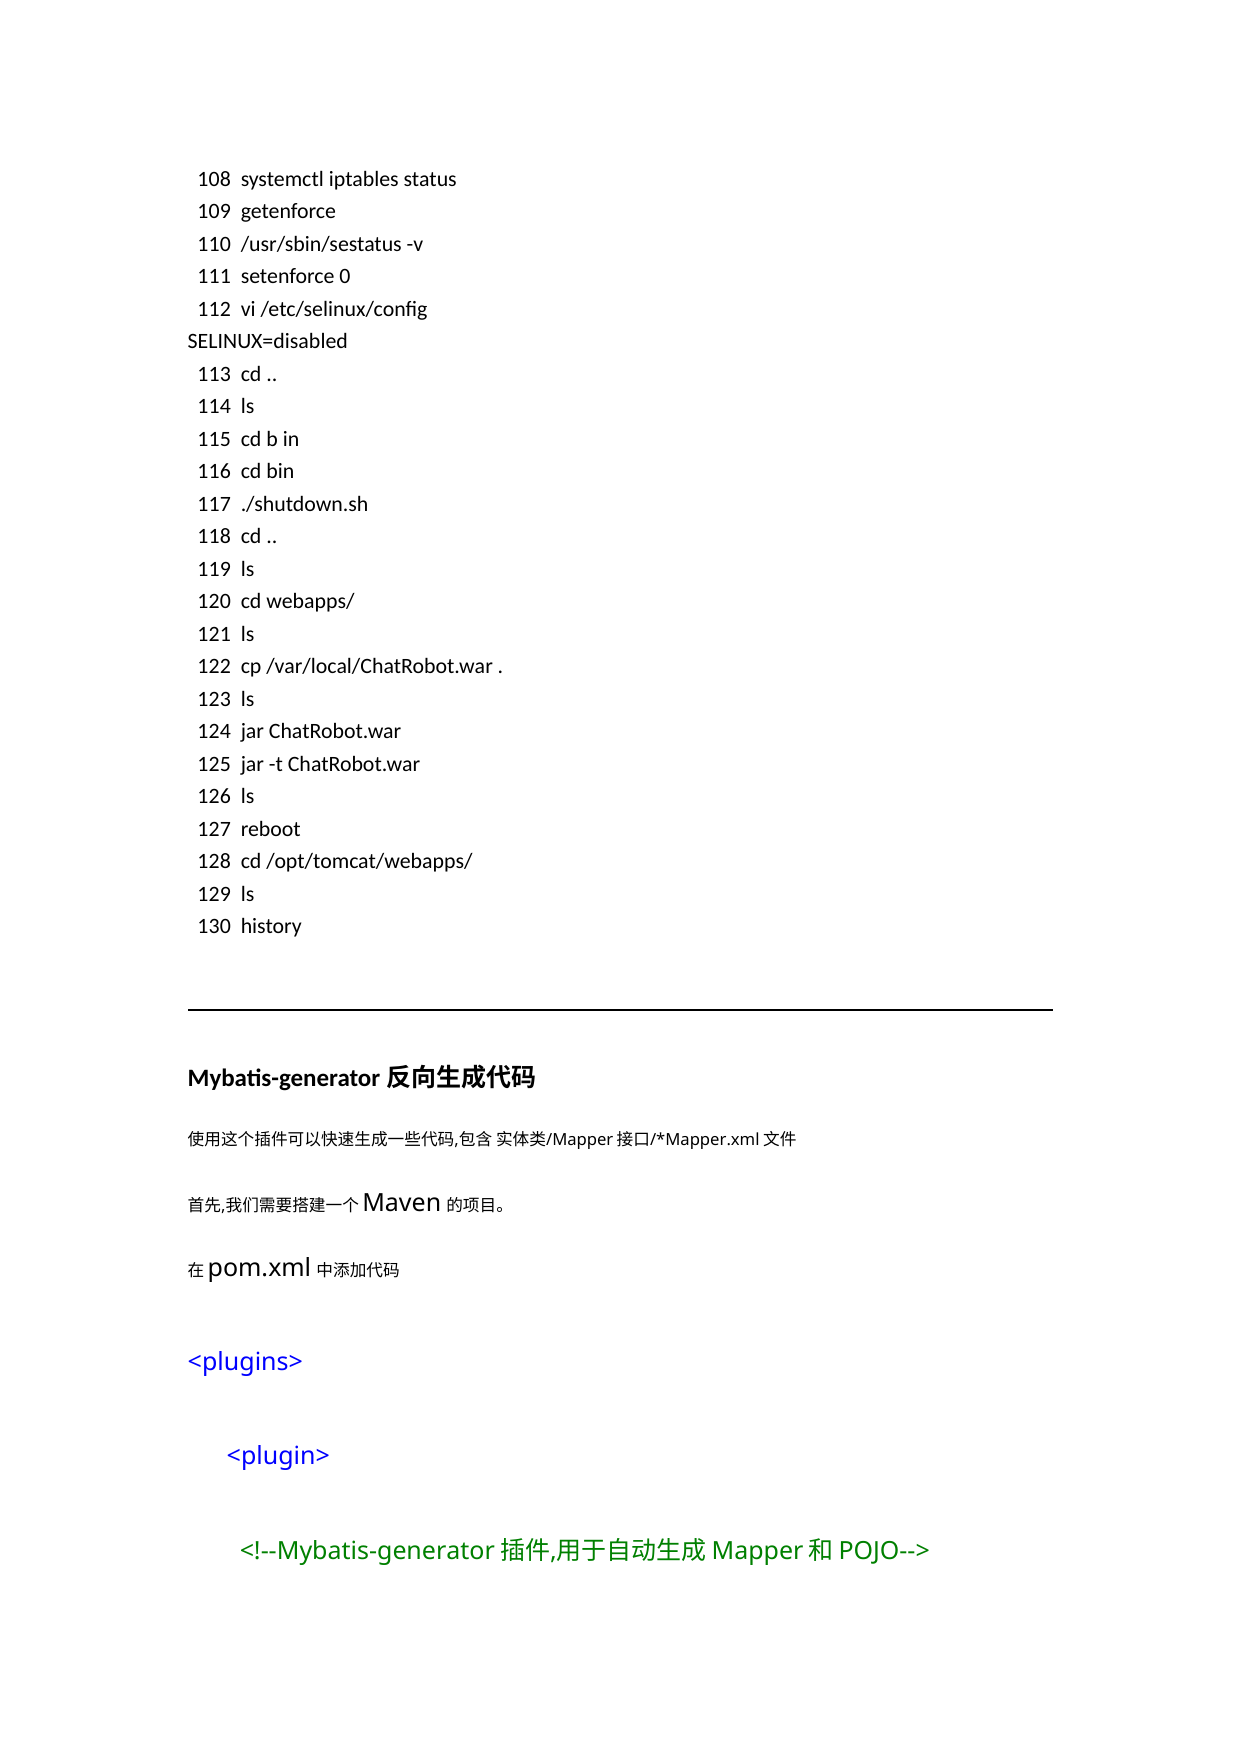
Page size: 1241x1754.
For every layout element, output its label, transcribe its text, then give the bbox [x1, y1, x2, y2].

text <plugins> [187, 1328, 1053, 1393]
text 120 cd webapps/ [187, 584, 1053, 617]
text 使用这个插件可以快速生成一些代码,包含 实体类/Mapper接口/*Mapper.xml文件 [187, 1122, 1053, 1155]
text 130 history [187, 909, 1053, 942]
text <plugin> [187, 1422, 1053, 1487]
text <!--Mybatis-generator插件,用于自动生成Mapper和POJO--> [187, 1516, 1053, 1581]
text 110 /usr/sbin/sestatus -v [187, 227, 1053, 259]
text 121 ls [187, 617, 1053, 649]
text 122 cp /var/local/ChatRobot.war . [187, 649, 1053, 682]
text 109 getenforce [187, 194, 1053, 227]
text 首先,我们需要搭建一个Maven的项目。 [187, 1169, 1053, 1234]
text 112 vi /etc/selinux/config [187, 292, 1053, 324]
text 125 jar -t ChatRobot.war [187, 747, 1053, 779]
text 111 setenforce 0 [187, 259, 1053, 292]
text 116 cd bin [187, 454, 1053, 487]
text 113 cd .. [187, 357, 1053, 389]
text SELINUX=disabled [187, 324, 1053, 357]
text 127 reboot [187, 812, 1053, 844]
text 123 ls [187, 682, 1053, 714]
text 115 cd b in [187, 422, 1053, 454]
text 119 ls [187, 552, 1053, 584]
text 126 ls [187, 779, 1053, 812]
text 118 cd .. [187, 519, 1053, 552]
text 117 ./shutdown.sh [187, 487, 1053, 519]
text Mybatis-generator 反向生成代码 [187, 1043, 1053, 1108]
text 108 systemctl iptables status [187, 162, 1053, 194]
text 124 jar ChatRobot.war [187, 714, 1053, 747]
text 129 ls [187, 877, 1053, 909]
text 128 cd /opt/tomcat/webapps/ [187, 844, 1053, 877]
text 114 ls [187, 389, 1053, 422]
text 在pom.xml中添加代码 [187, 1234, 1053, 1299]
